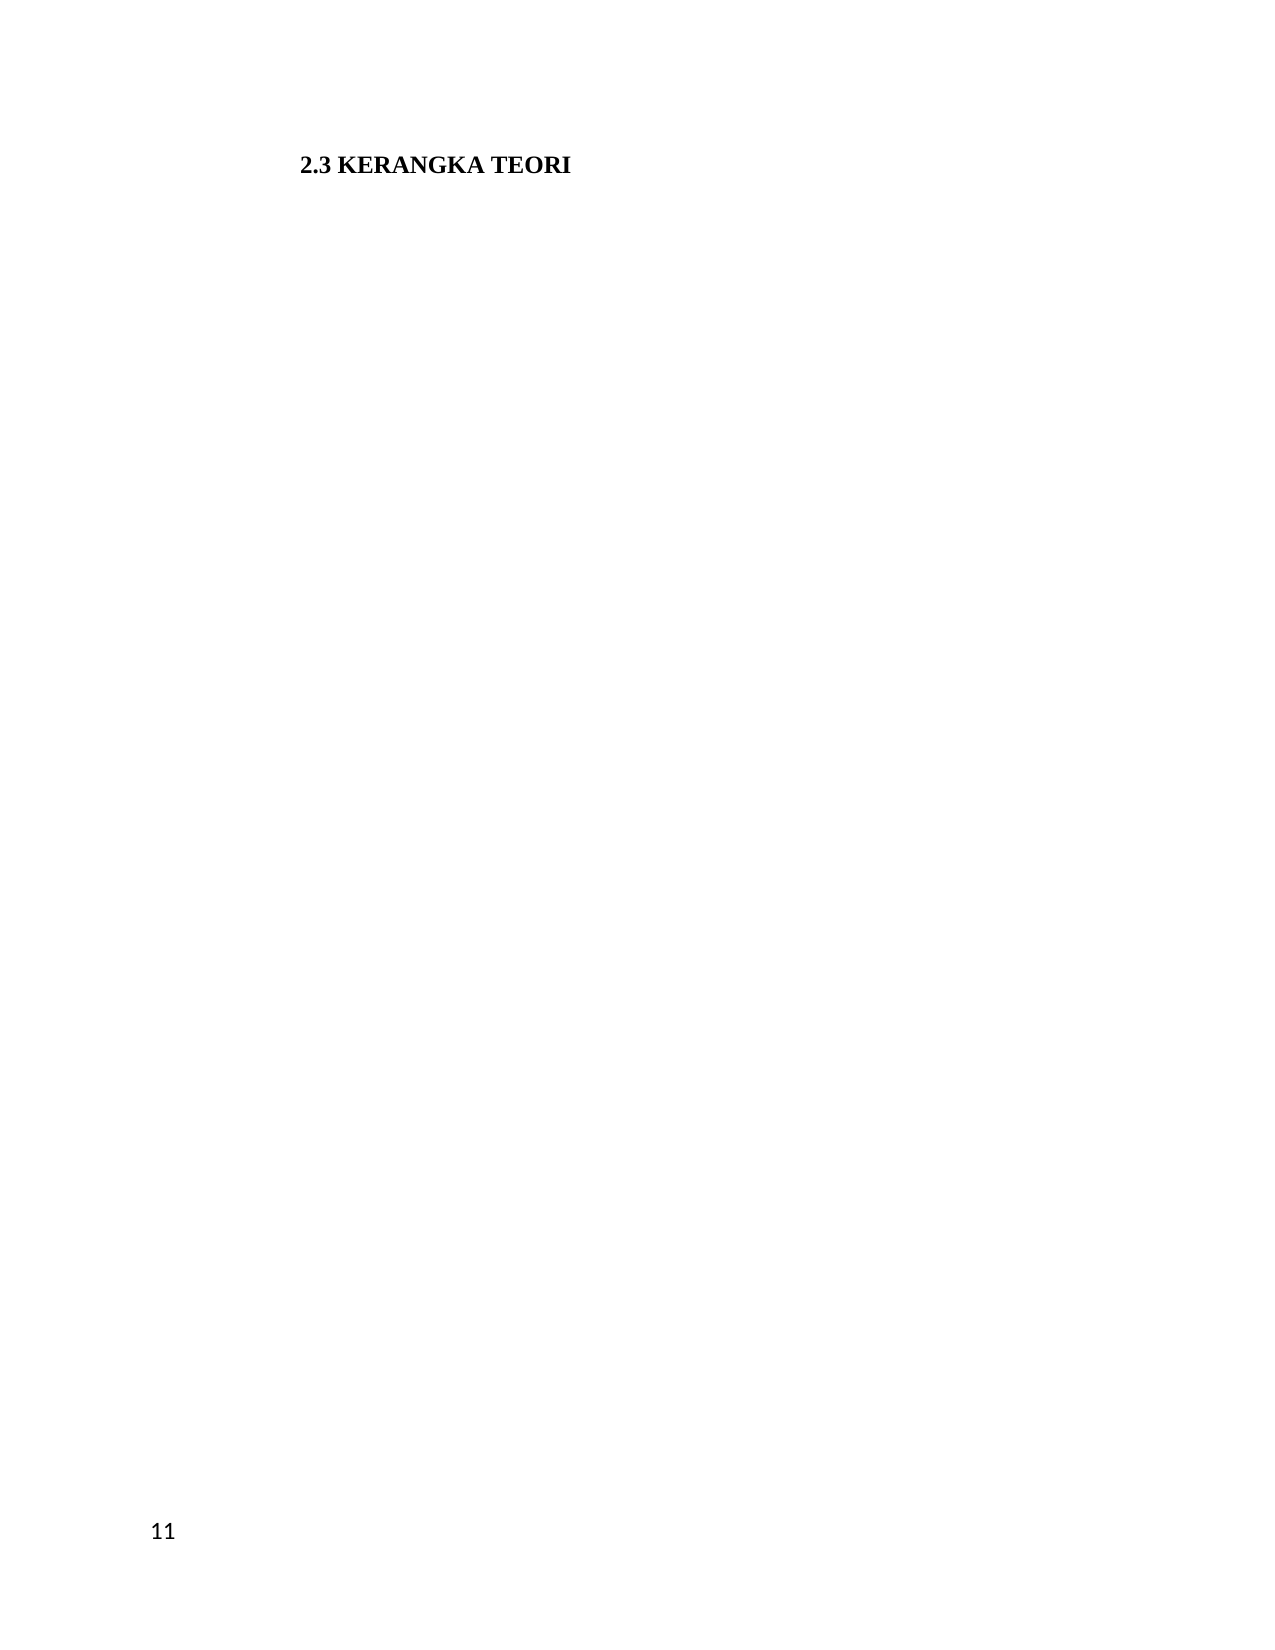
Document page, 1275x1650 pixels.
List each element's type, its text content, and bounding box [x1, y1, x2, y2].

subtitle 2.3 KERANGKA TEORI [300, 150, 1125, 179]
